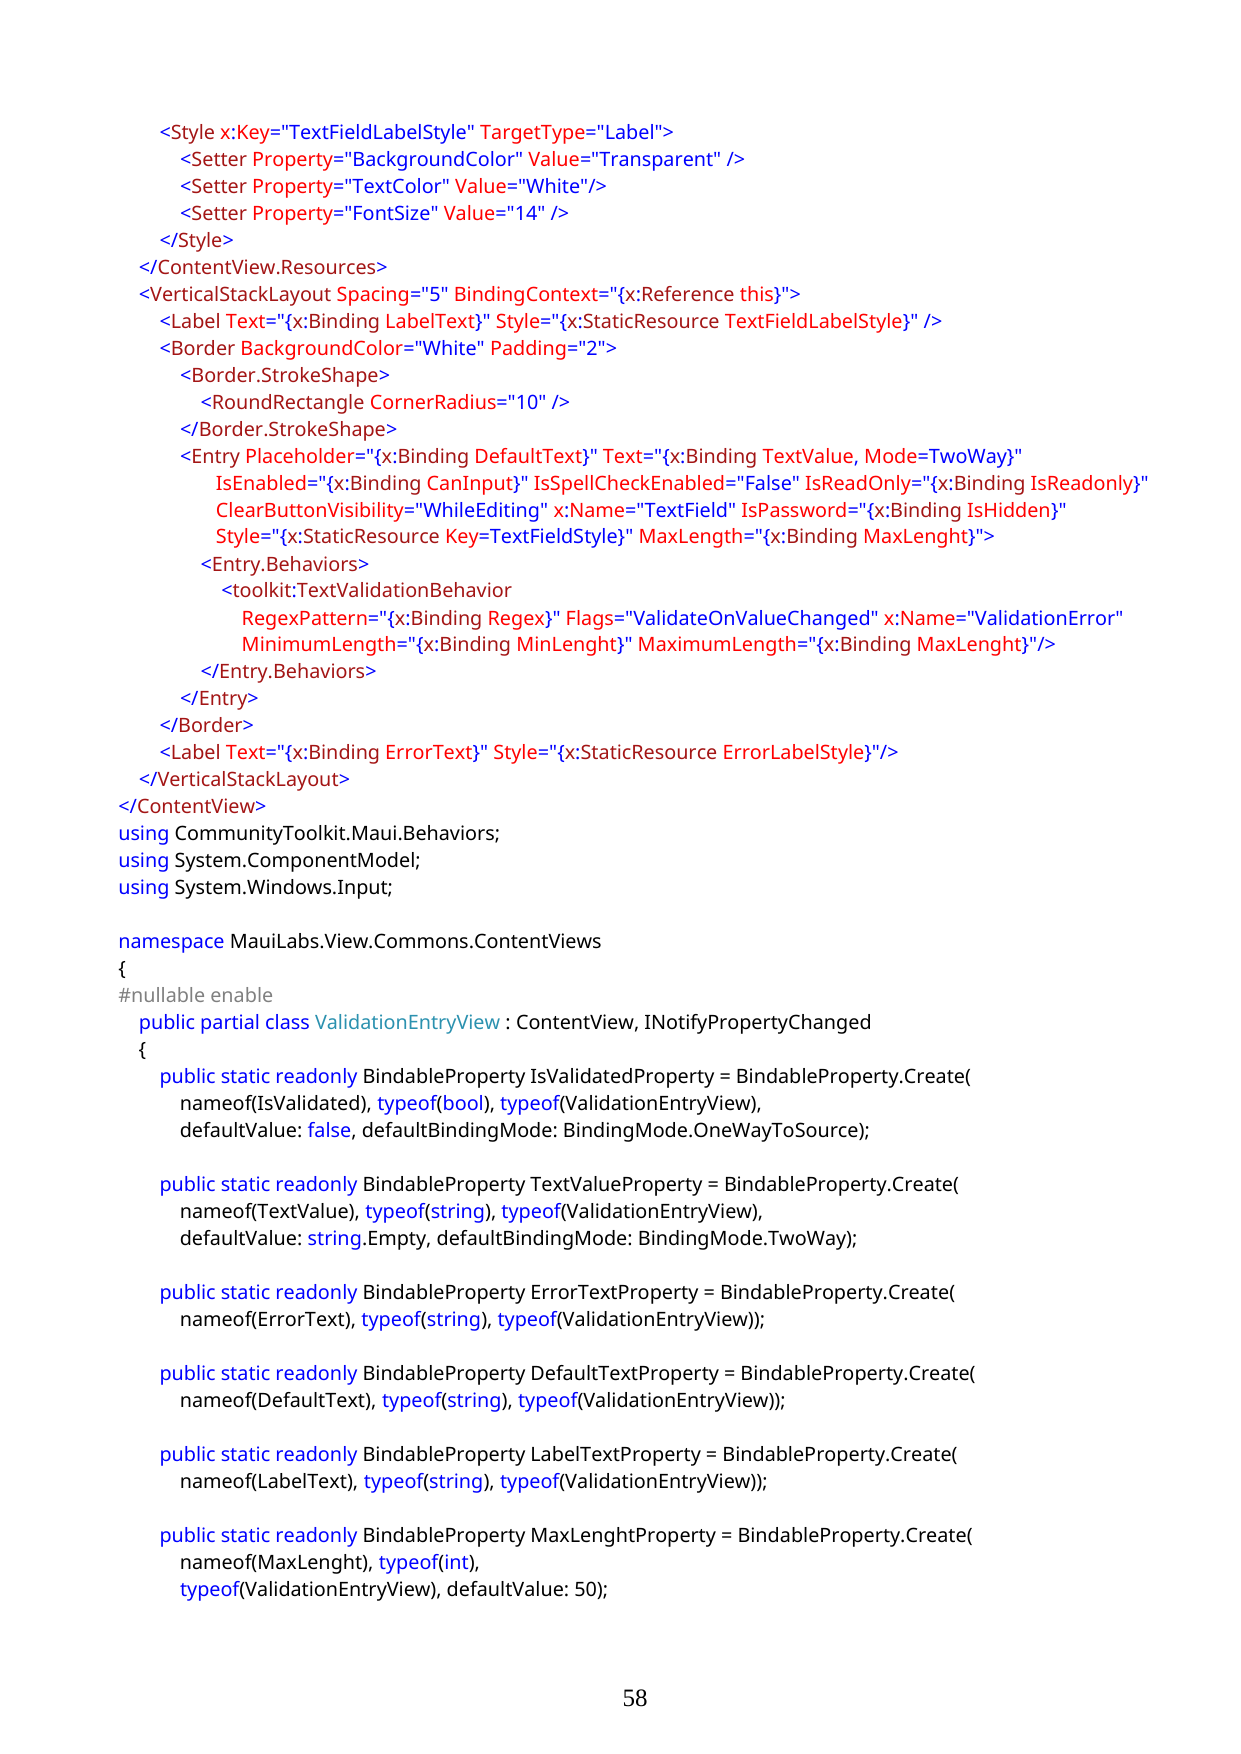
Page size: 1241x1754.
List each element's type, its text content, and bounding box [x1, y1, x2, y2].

text <Label Text="{x:Binding LabelText}" Style="{x:StaticResource TextFieldLabelStyle}" /> [118, 307, 1152, 334]
text </Border.StrokeShape> [118, 415, 1152, 442]
text nameof(TextValue), typeof(string), typeof(ValidationEntryView), [118, 1197, 1152, 1224]
text <VerticalStackLayout Spacing="5" BindingContext="{x:Reference this}"> [118, 280, 1152, 307]
text </Style> [118, 226, 1152, 253]
text </VerticalStackLayout> [118, 766, 1152, 793]
text nameof(IsValidated), typeof(bool), typeof(ValidationEntryView), [118, 1089, 1152, 1116]
text <Entry.Behaviors> [118, 550, 1152, 577]
text </ContentView> [118, 793, 1152, 819]
text public static readonly BindableProperty TextValueProperty = BindableProperty.Create( [118, 1170, 1152, 1197]
text <RoundRectangle CornerRadius="10" /> [118, 388, 1152, 415]
text <Setter Property="FontSize" Value="14" /> [118, 199, 1152, 226]
text IsEnabled="{x:Binding CanInput}" IsSpellCheckEnabled="False" IsReadOnly="{x:Binding IsReadonly}" [118, 469, 1152, 496]
text public static readonly BindableProperty ErrorTextProperty = BindableProperty.Create( [118, 1278, 1152, 1305]
text nameof(MaxLenght), typeof(int), [118, 1548, 1152, 1575]
text <Setter Property="TextColor" Value="White"/> [118, 172, 1152, 199]
text </Entry> [118, 685, 1152, 712]
text <Entry Placeholder="{x:Binding DefaultText}" Text="{x:Binding TextValue, Mode=TwoWay}" [118, 442, 1152, 469]
text public static readonly BindableProperty DefaultTextProperty = BindableProperty.Create( [118, 1359, 1152, 1386]
text <Style x:Key="TextFieldLabelStyle" TargetType="Label"> [118, 118, 1152, 145]
text <Border BackgroundColor="White" Padding="2"> [118, 334, 1152, 361]
text typeof(ValidationEntryView), defaultValue: 50); [118, 1575, 1152, 1602]
text <toolkit:TextValidationBehavior [118, 577, 1152, 604]
text MinimumLength="{x:Binding MinLenght}" MaximumLength="{x:Binding MaxLenght}"/> [118, 631, 1152, 658]
text defaultValue: string.Empty, defaultBindingMode: BindingMode.TwoWay); [118, 1224, 1152, 1251]
text nameof(DefaultText), typeof(string), typeof(ValidationEntryView)); [118, 1386, 1152, 1413]
text using CommunityToolkit.Maui.Behaviors; [118, 819, 1152, 847]
text <Border.StrokeShape> [118, 361, 1152, 388]
text ClearButtonVisibility="WhileEditing" x:Name="TextField" IsPassword="{x:Binding IsHidden}" [118, 496, 1152, 523]
text </ContentView.Resources> [118, 253, 1152, 280]
text </Entry.Behaviors> [118, 658, 1152, 685]
text using System.ComponentModel; [118, 847, 1152, 873]
text public static readonly BindableProperty IsValidatedProperty = BindableProperty.Create( [118, 1062, 1152, 1089]
text nameof(ErrorText), typeof(string), typeof(ValidationEntryView)); [118, 1305, 1152, 1332]
text public partial class ValidationEntryView : ContentView, INotifyPropertyChanged [118, 1008, 1152, 1035]
text #nullable enable [118, 981, 1152, 1008]
text public static readonly BindableProperty MaxLenghtProperty = BindableProperty.Create( [118, 1521, 1152, 1548]
text using System.Windows.Input; [118, 873, 1152, 901]
text public static readonly BindableProperty LabelTextProperty = BindableProperty.Create( [118, 1440, 1152, 1467]
text RegexPattern="{x:Binding Regex}" Flags="ValidateOnValueChanged" x:Name="ValidationError" [118, 604, 1152, 631]
text <Label Text="{x:Binding ErrorText}" Style="{x:StaticResource ErrorLabelStyle}"/> [118, 739, 1152, 766]
text </Border> [118, 712, 1152, 739]
text <Setter Property="BackgroundColor" Value="Transparent" /> [118, 145, 1152, 172]
text { [118, 1035, 1152, 1062]
text nameof(LabelText), typeof(string), typeof(ValidationEntryView)); [118, 1467, 1152, 1494]
text namespace MauiLabs.View.Commons.ContentViews [118, 927, 1152, 954]
text defaultValue: false, defaultBindingMode: BindingMode.OneWayToSource); [118, 1116, 1152, 1143]
text { [118, 954, 1152, 981]
text Style="{x:StaticResource Key=TextFieldStyle}" MaxLength="{x:Binding MaxLenght}"> [118, 523, 1152, 550]
